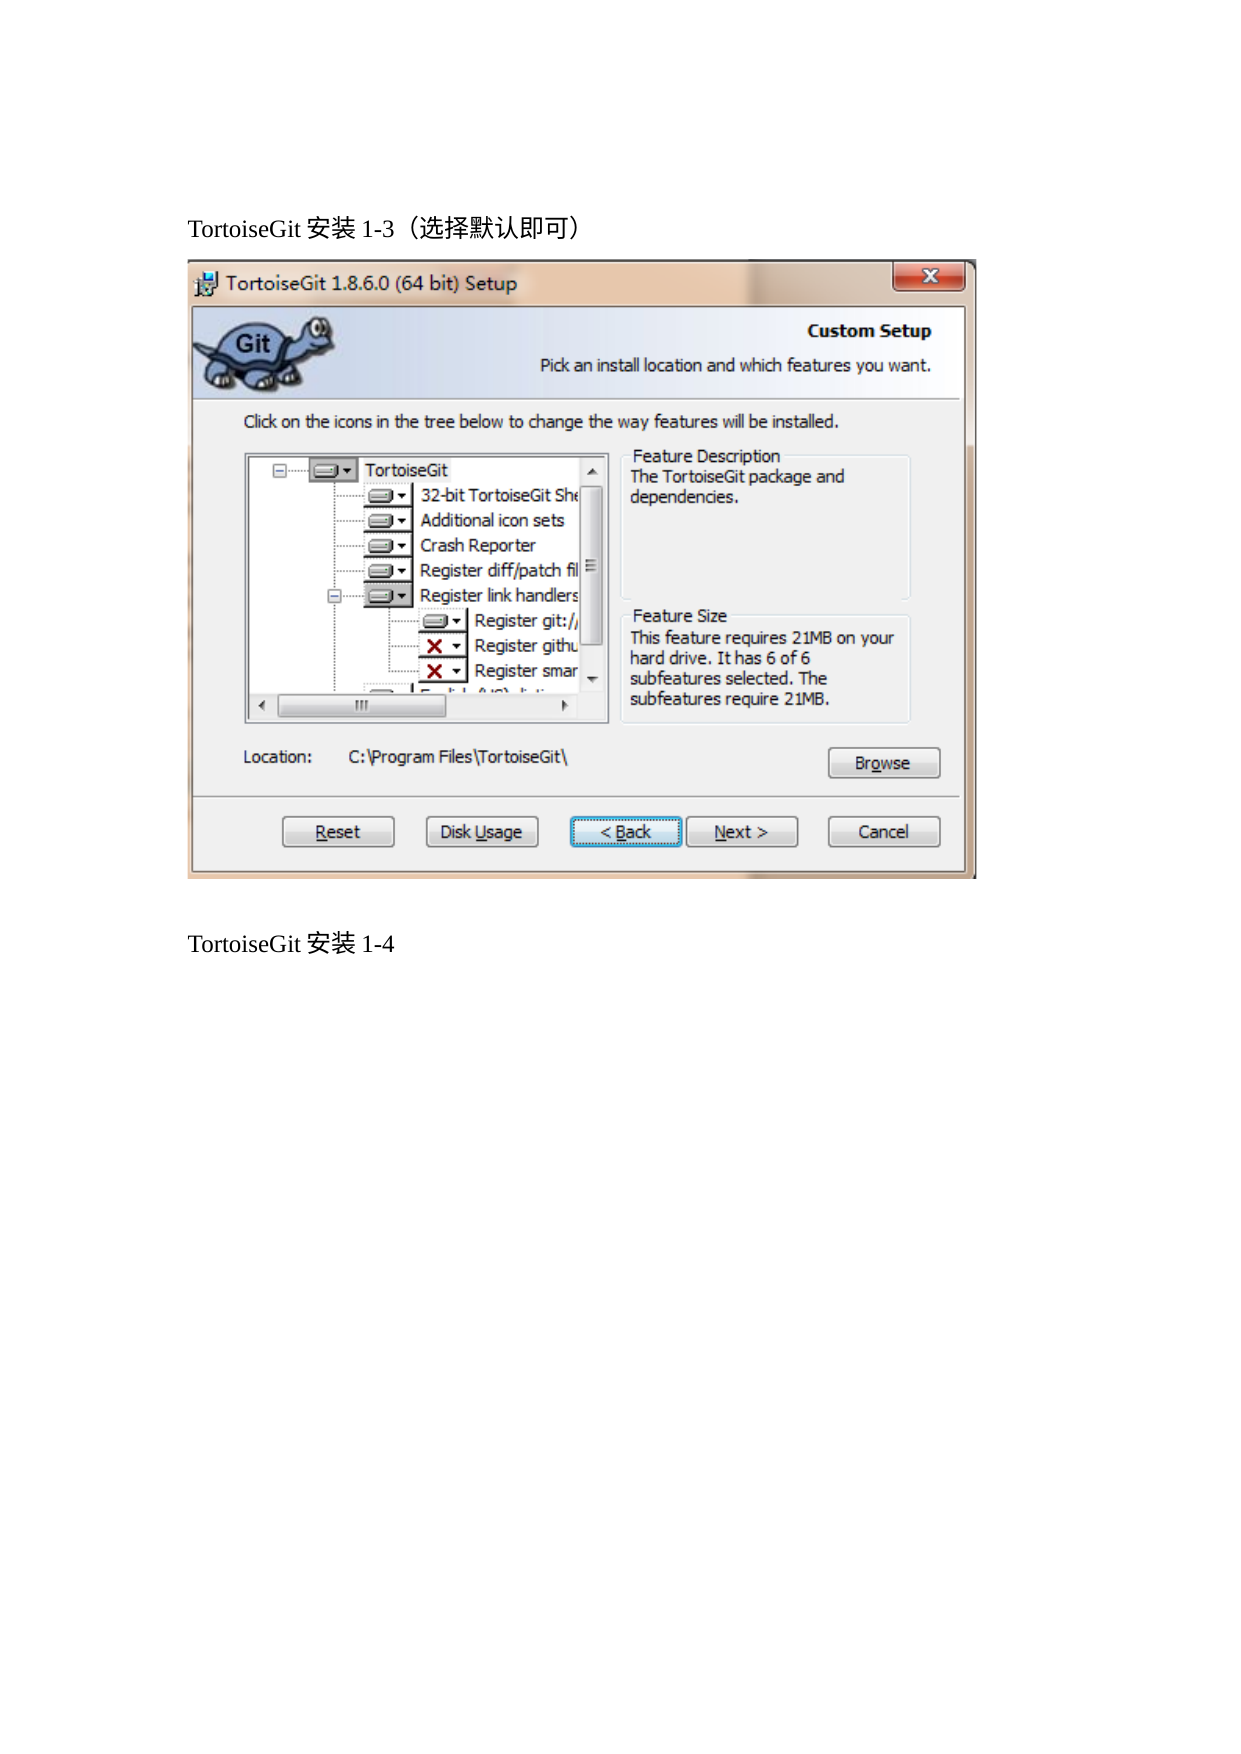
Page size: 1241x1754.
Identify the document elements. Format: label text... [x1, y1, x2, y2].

text TortoiseGit安装1-4 [187, 909, 1053, 974]
picture [187, 259, 977, 879]
text TortoiseGit安装1-3（选择默认即可） [187, 194, 1053, 259]
